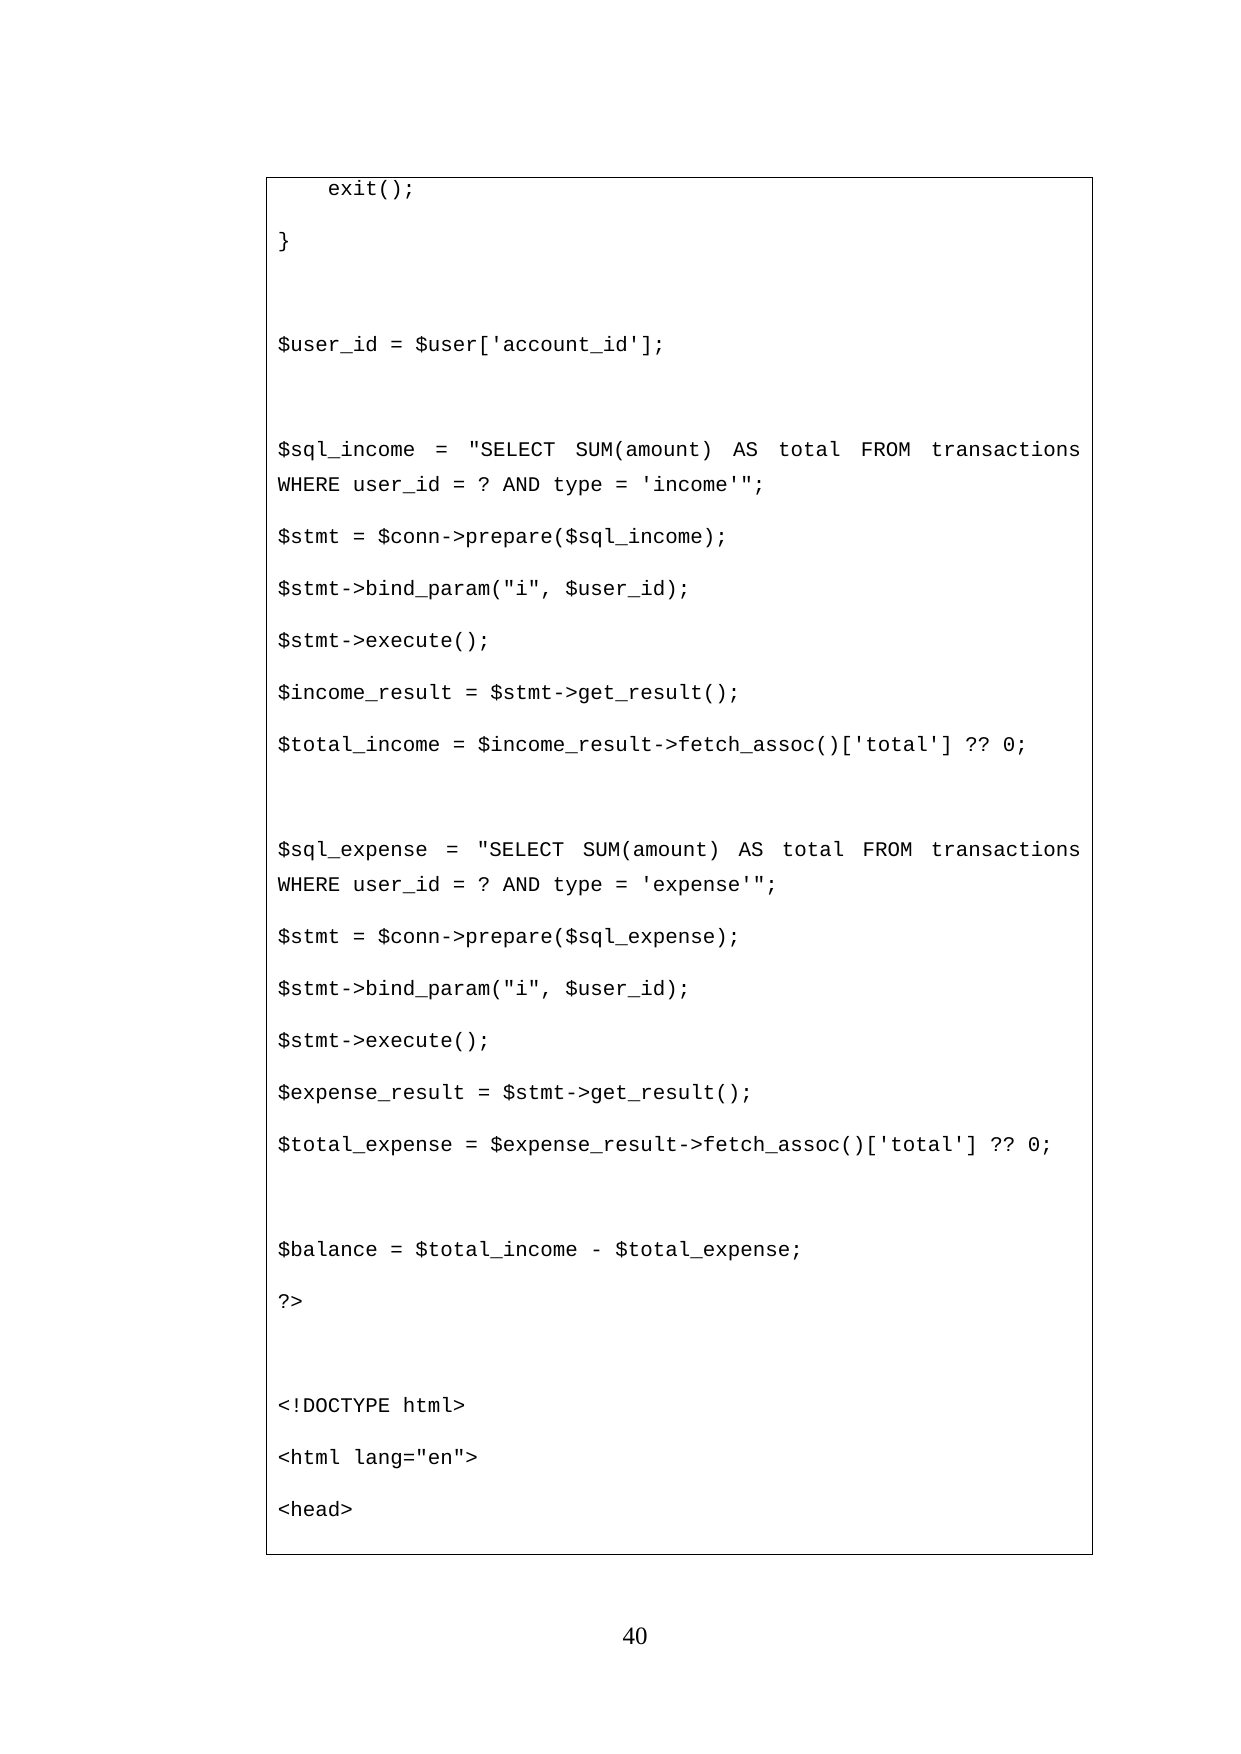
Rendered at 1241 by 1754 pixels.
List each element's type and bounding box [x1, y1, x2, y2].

table_header [267, 178, 1092, 1554]
